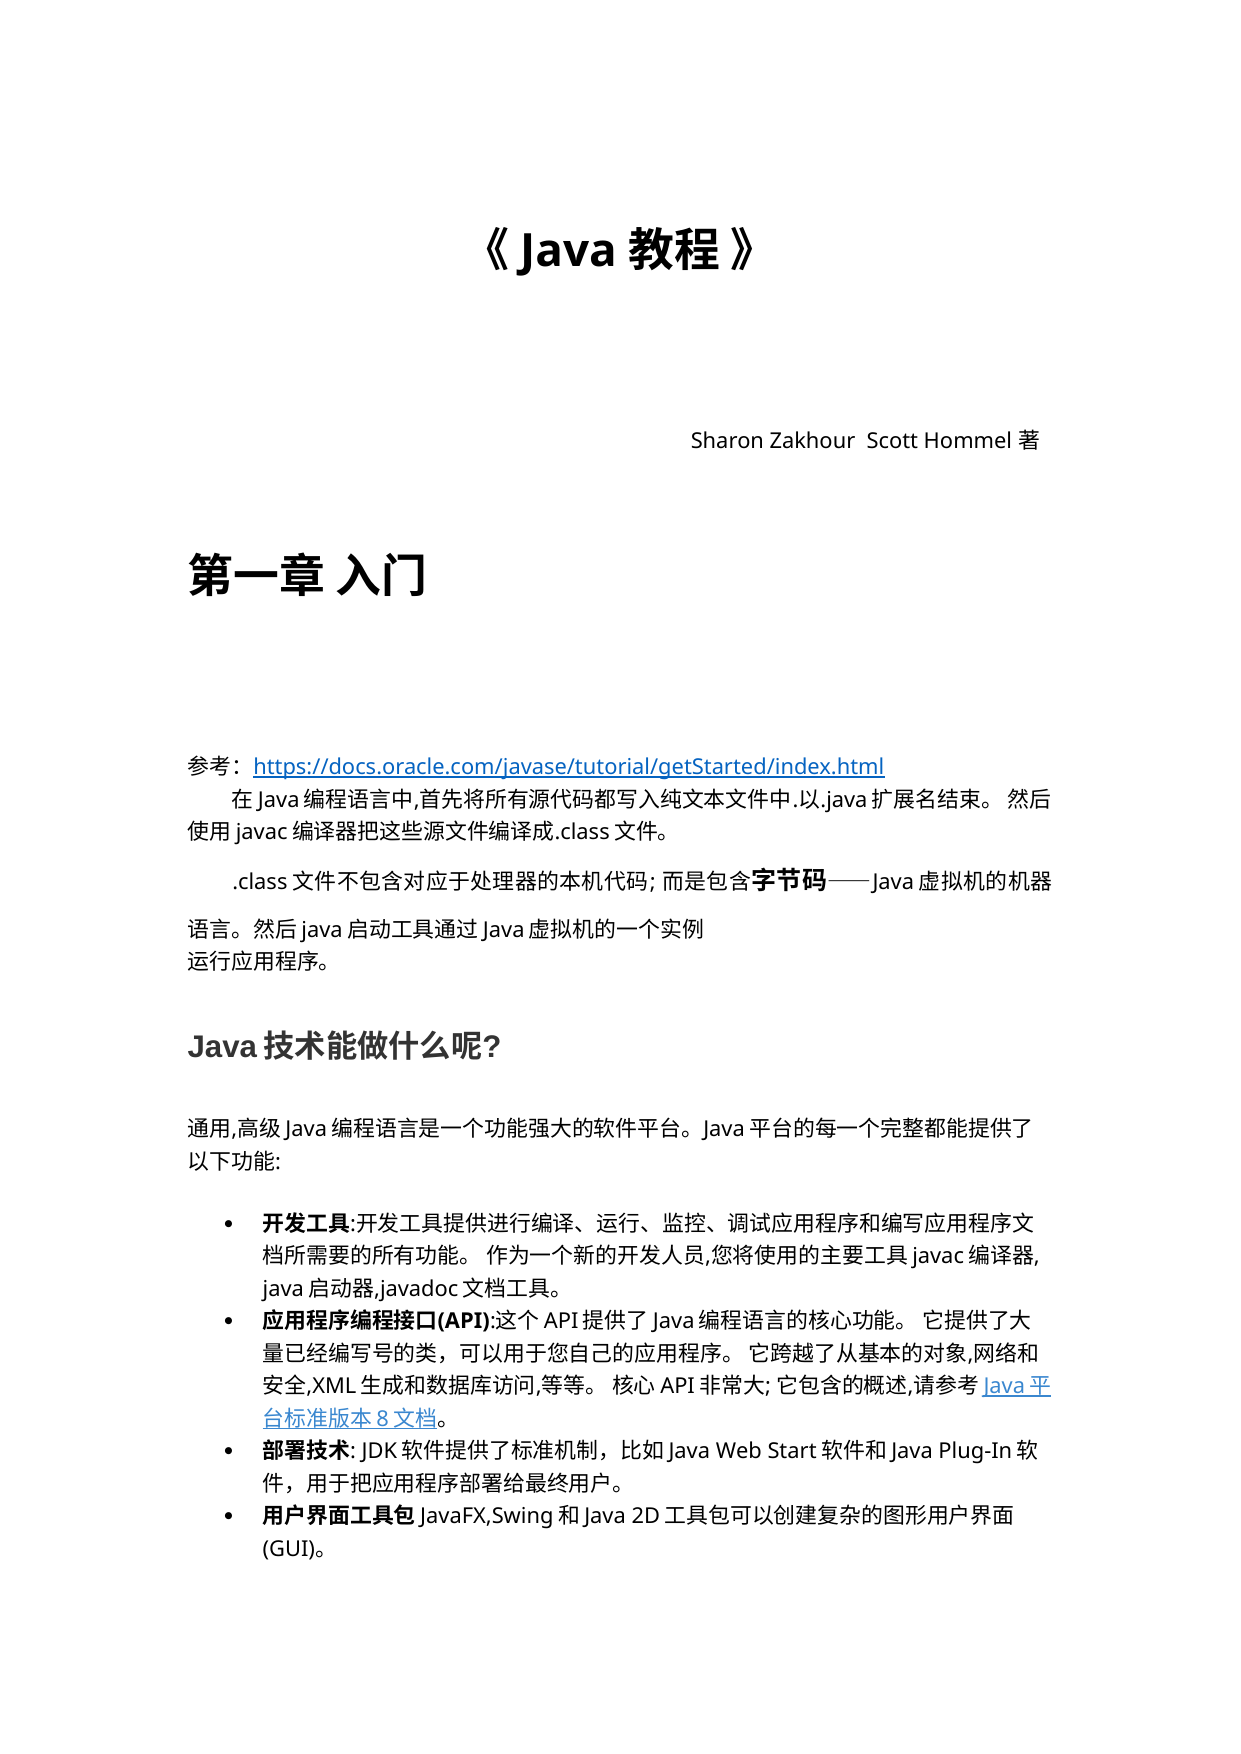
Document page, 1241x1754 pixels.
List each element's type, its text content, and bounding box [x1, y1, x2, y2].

subtitle Java技术能做什么呢? [187, 1012, 1053, 1077]
text 参考：https://docs.oracle.com/javase/tutorial/getStarted/index.html [187, 749, 1053, 781]
list 部署技术: JDK软件提供了标准机制，比如Java Web Start软件和Java Plug-In软件，用于把应用程序部署给最终用户。 [225, 1491, 1053, 1556]
list 应用程序编程接口(API):这个API提供了Java编程语言的核心功能。 它提供了大量已经编写号的类，可以用于您自己的应用程序。 它跨越了从基本的对象,网络和安全,XML生成和数据库访问,等等。 核心API非常大; 它包含的概述,请参考Java平台标准版本8文档。 [225, 1332, 1053, 1462]
text 通用,高级Java编程语言是一个功能强大的软件平台。Java平台的每一个完整都能提供了以下功能: [187, 1111, 1053, 1176]
subtitle 《 Java 教程 》 [187, 197, 1053, 295]
text 在Java编程语言中,首先将所有源代码都写入纯文本文件中.以.java扩展名结束。 然后使用javac编译器把这些源文件编译成.class文件。 [187, 781, 1053, 846]
subtitle 第一章 入门 [187, 523, 1053, 621]
text Sharon Zakhour Scott Hommel 著 [187, 423, 1053, 456]
text 运行应用程序。 [187, 944, 1053, 976]
text .class文件不包含对应于处理器的本机代码; 而是包含字节码——Java虚拟机的机器语言。然后java启动工具通过Java虚拟机的一个实例 [187, 846, 1053, 944]
list 开发工具:开发工具提供进行编译、运行、监控、调试应用程序和编写应用程序文档所需要的所有功能。 作为一个新的开发人员,您将使用的主要工具javac编译器,java启动器,javadoc文档工具。 [225, 1205, 1053, 1303]
